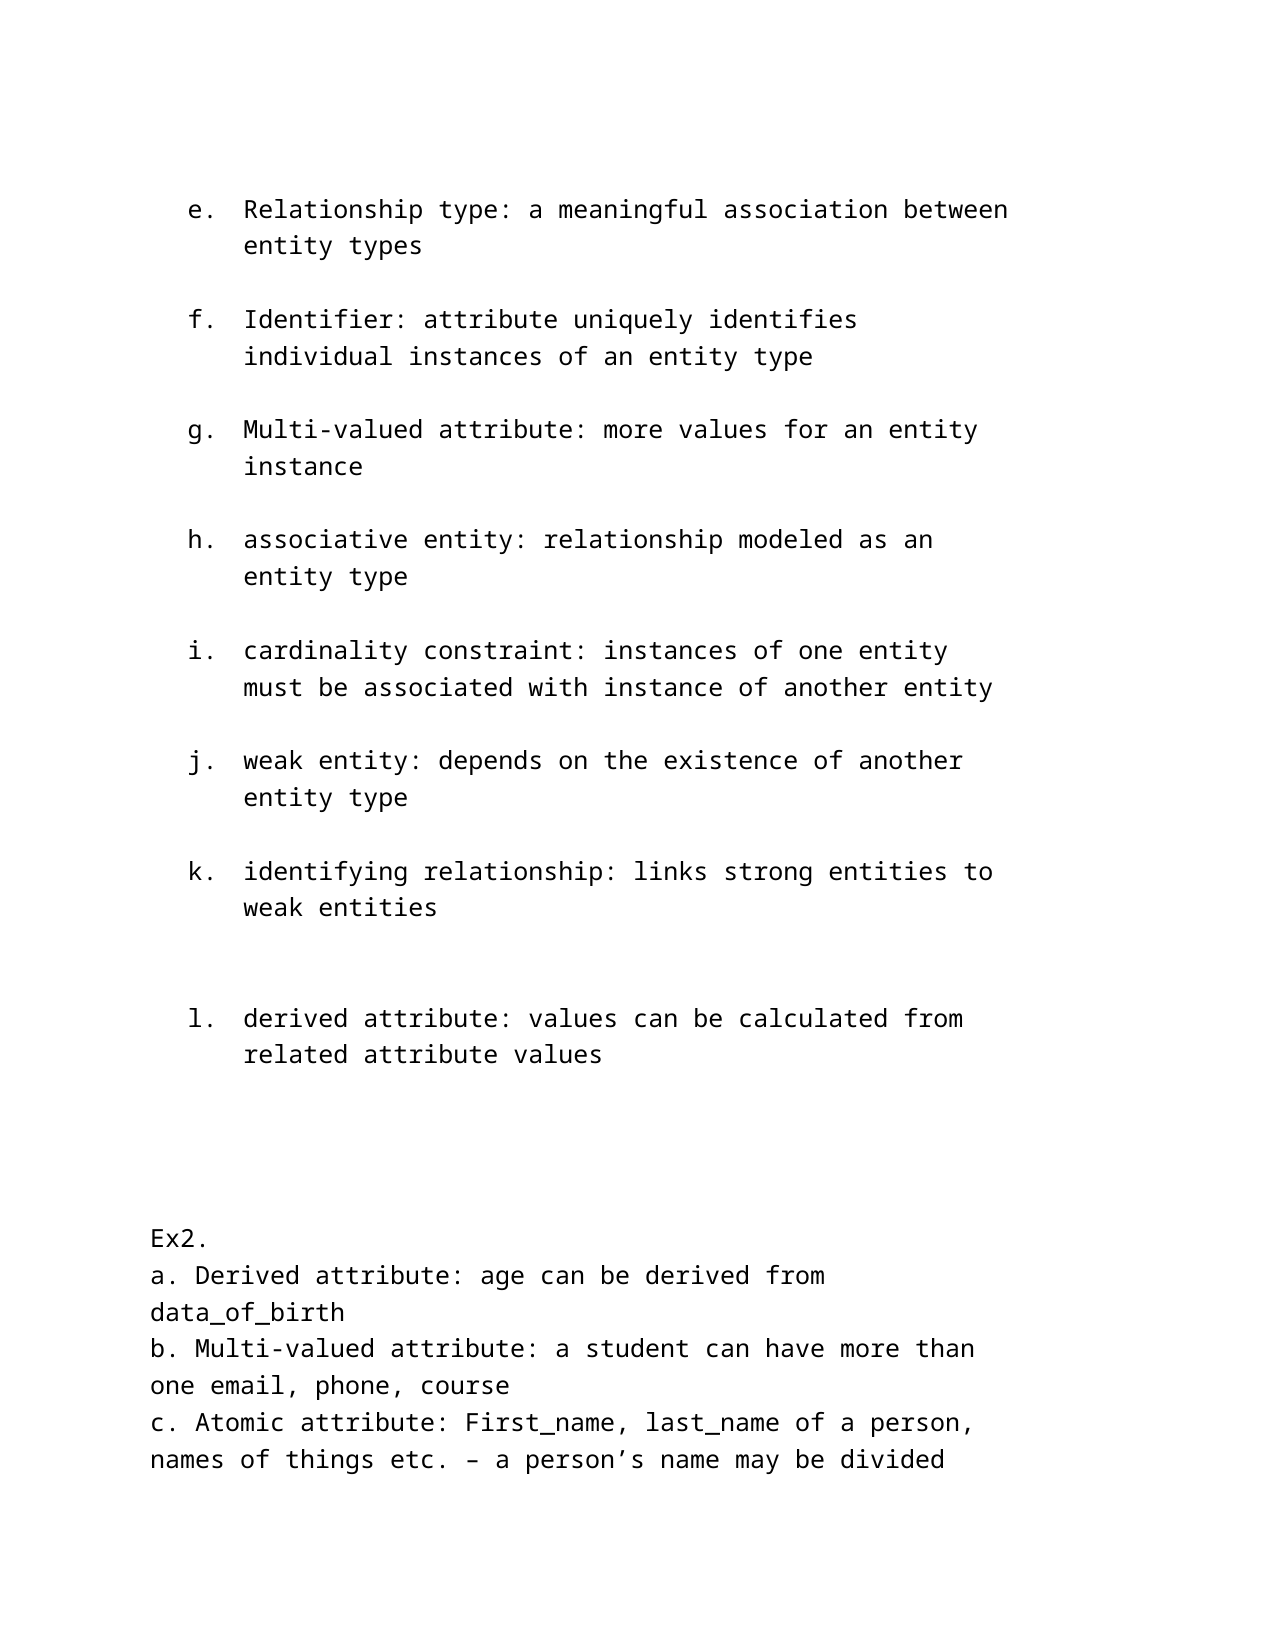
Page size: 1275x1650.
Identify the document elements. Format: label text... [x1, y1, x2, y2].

text a. Derived attribute: age can be derived from data_of_birth [150, 1258, 1014, 1328]
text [150, 1405, 1014, 1476]
list Multi-valued attribute: more values for an entity instance [187, 412, 1014, 483]
list associative entity: relationship modeled as an entity type [187, 522, 1014, 593]
list weak entity: depends on the existence of another entity type [187, 743, 1014, 814]
list Identifier: attribute uniquely identifies individual instances of an entity type [187, 302, 1014, 372]
text b. Multi-valued attribute: a student can have more than one email, phone, course [150, 1331, 1014, 1402]
list Relationship type: a meaningful association between entity types [187, 191, 1014, 262]
text Ex2. [150, 1221, 1014, 1255]
list derived attribute: values can be calculated from related attribute values [187, 1000, 1014, 1071]
list identifying relationship: links strong entities to weak entities [187, 853, 1014, 924]
list cardinality constraint: instances of one entity must be associated with instance of another entity [187, 632, 1014, 703]
